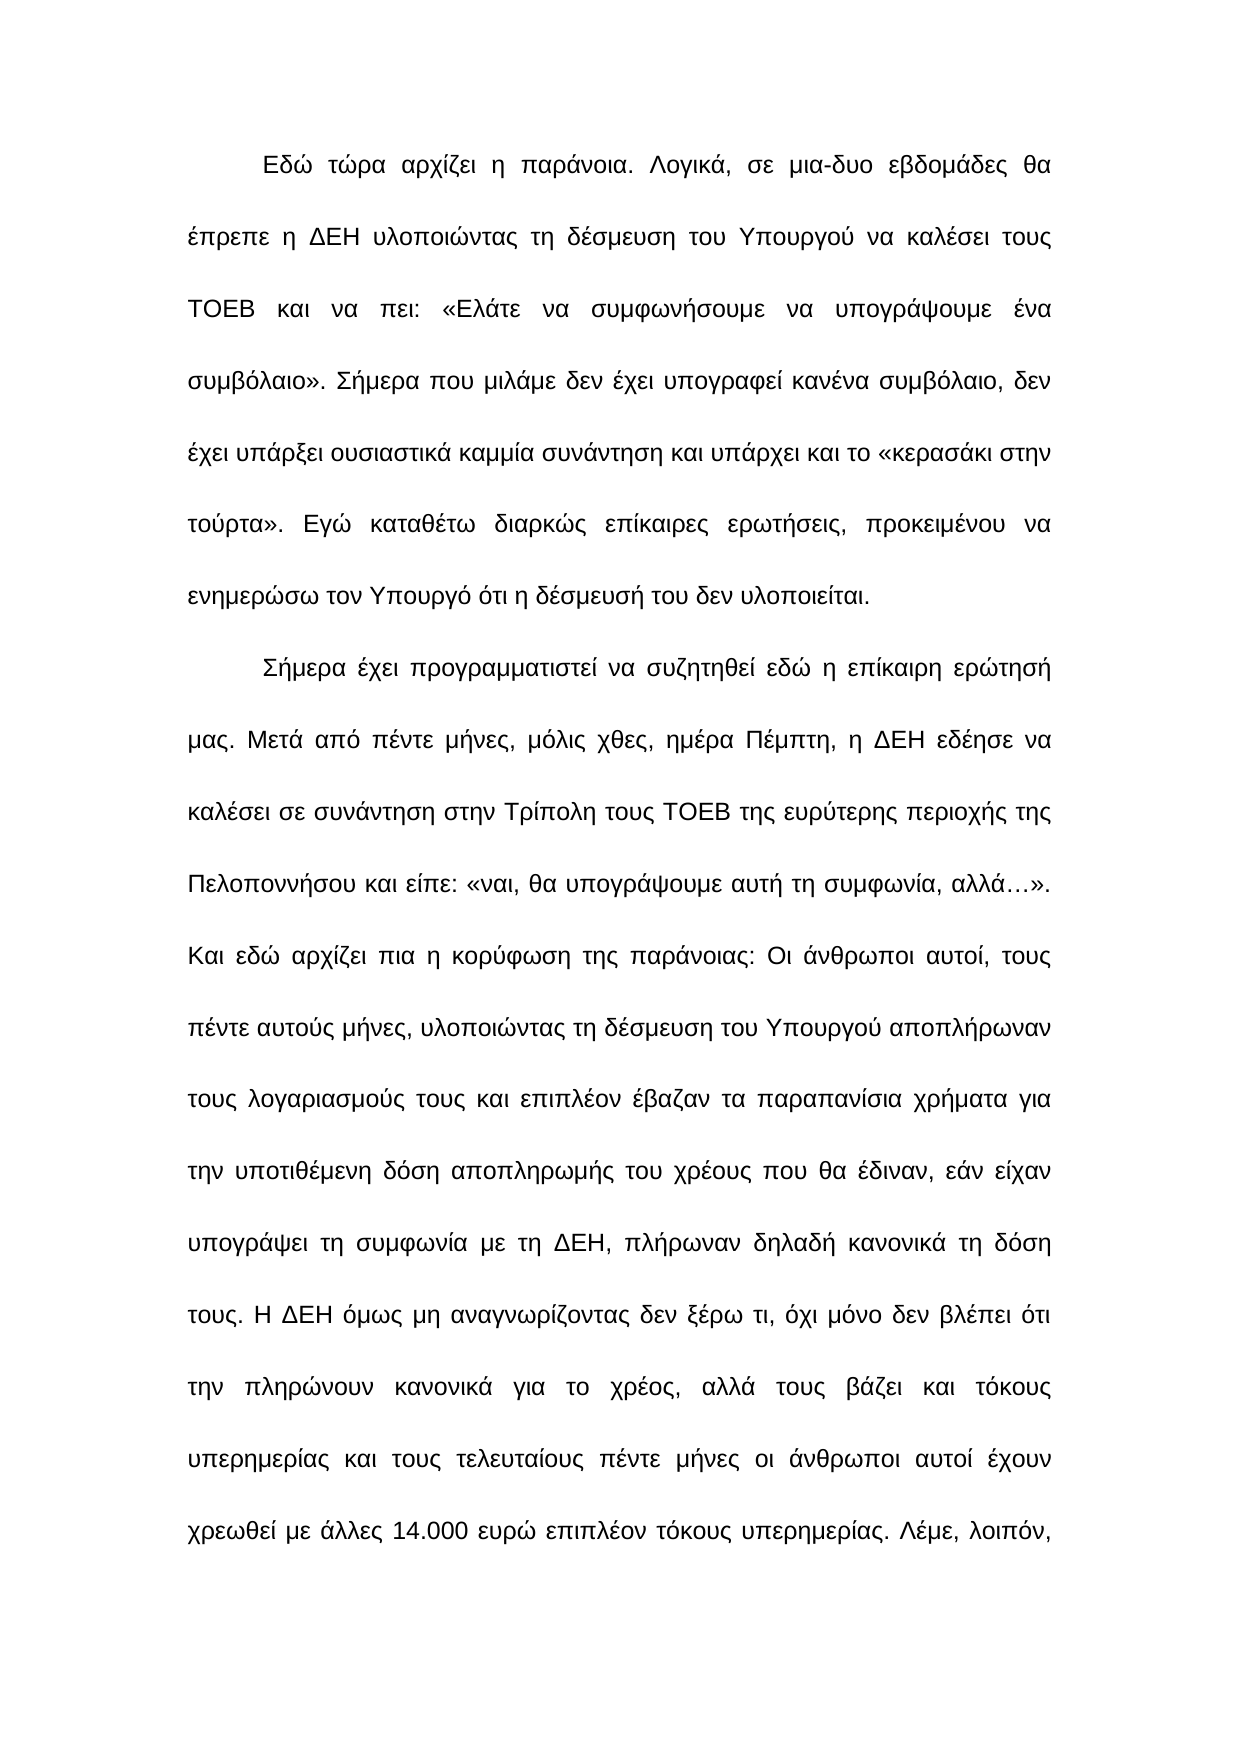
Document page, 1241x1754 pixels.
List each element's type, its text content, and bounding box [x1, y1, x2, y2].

text Εδώ τώρα αρχίζει η παράνοια. Λογικά, σε μια-δυο εβδομάδες θα έπρεπε η ΔΕΗ υλοποιώντας τη δέσμευση του Υπουργού να καλέσει τους ΤΟΕΒ και να πει: «Ελάτε να συμφωνήσουμε να υπογράψουμε ένα συμβόλαιο». Σήμερα που μιλάμε δεν έχει υπογραφεί κανένα συμβόλαιο, δεν έχει υπάρξει ουσιαστικά καμμία συνάντηση και υπάρχει και το «κερασάκι στην τούρτα». Εγώ καταθέτω διαρκώς επίκαιρες ερωτήσεις, προκειμένου να ενημερώσω τον Υπουργό ότι η δέσμευσή του δεν υλοποιείται. [187, 150, 1053, 610]
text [187, 653, 1053, 1544]
